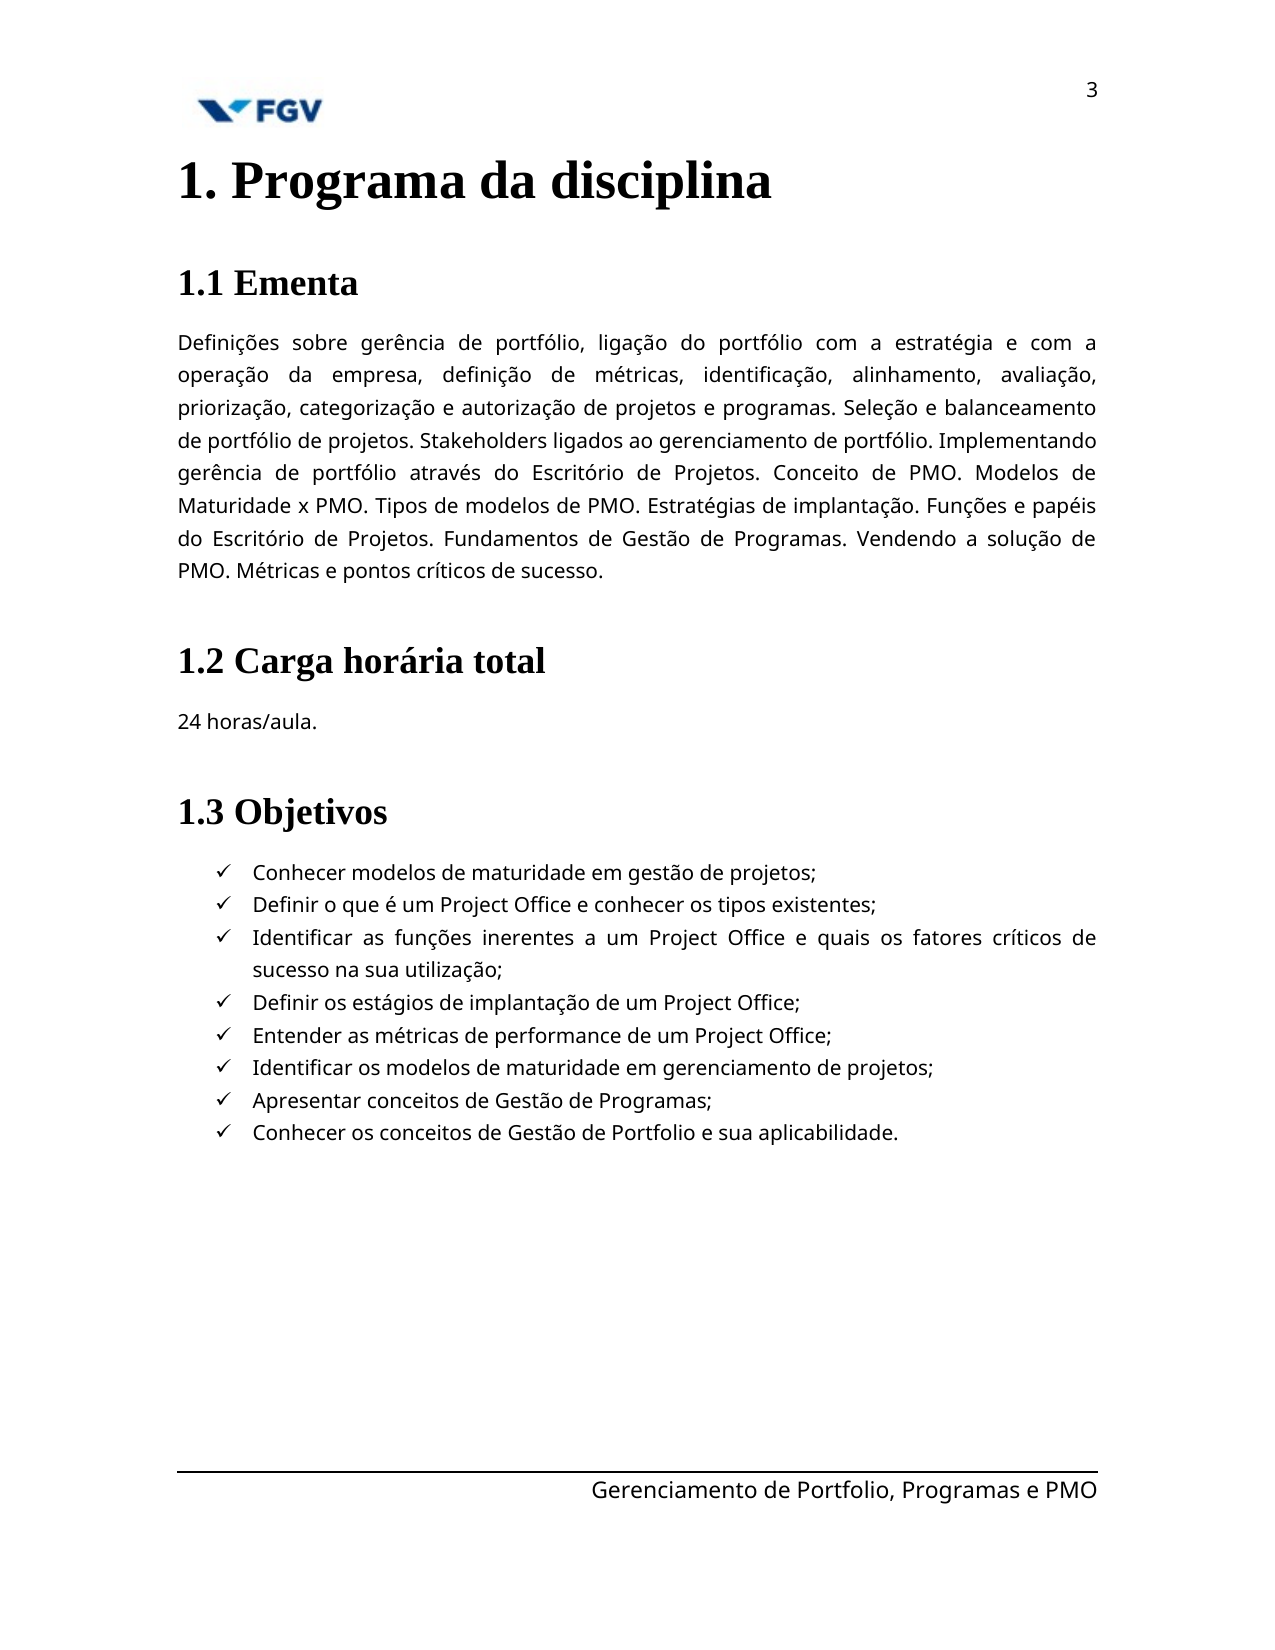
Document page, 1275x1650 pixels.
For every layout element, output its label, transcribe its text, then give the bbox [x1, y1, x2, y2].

list Identificar as funções inerentes a um Project Office e quais os fatores críticos de sucesso na sua utilização; [215, 923, 1098, 984]
text 1.1 Ementa [177, 260, 1098, 303]
list Conhecer os conceitos de Gestão de Portfolio e sua aplicabilidade. [215, 1118, 1098, 1147]
text 1.3 Objetivos [177, 789, 1098, 833]
picture [180, 77, 323, 131]
list Identificar os modelos de maturidade em gerenciamento de projetos; [215, 1053, 1098, 1082]
list Definir o que é um Project Office e conhecer os tipos existentes; [215, 890, 1098, 919]
list Definir os estágios de implantação de um Project Office; [215, 988, 1098, 1017]
list Conhecer modelos de maturidade em gestão de projetos; [215, 858, 1098, 886]
text 1. Programa da disciplina [177, 148, 1098, 210]
list Apresentar conceitos de Gestão de Programas; [215, 1086, 1098, 1114]
list Entender as métricas de performance de um Project Office; [215, 1021, 1098, 1049]
text 24 horas/aula. [177, 707, 1098, 735]
text Definições sobre gerência de portfólio, ligação do portfólio com a estratégia e com a operação da empresa, definição de métricas, identificação, alinhamento, avaliação, priorização, categorização e autorização de projetos e programas. Seleção e balanceamento de portfólio de projetos. Stakeholders ligados ao gerenciamento de portfólio. Implementando gerência de portfólio através do Escritório de Projetos. Conceito de PMO. Modelos de Maturidade x PMO. Tipos de modelos de PMO. Estratégias de implantação. Funções e papéis do Escritório de Projetos. Fundamentos de Gestão de Programas. Vendendo a solução de PMO. Métricas e pontos críticos de sucesso. [177, 328, 1098, 585]
text 1.2 Carga horária total [177, 639, 1098, 682]
